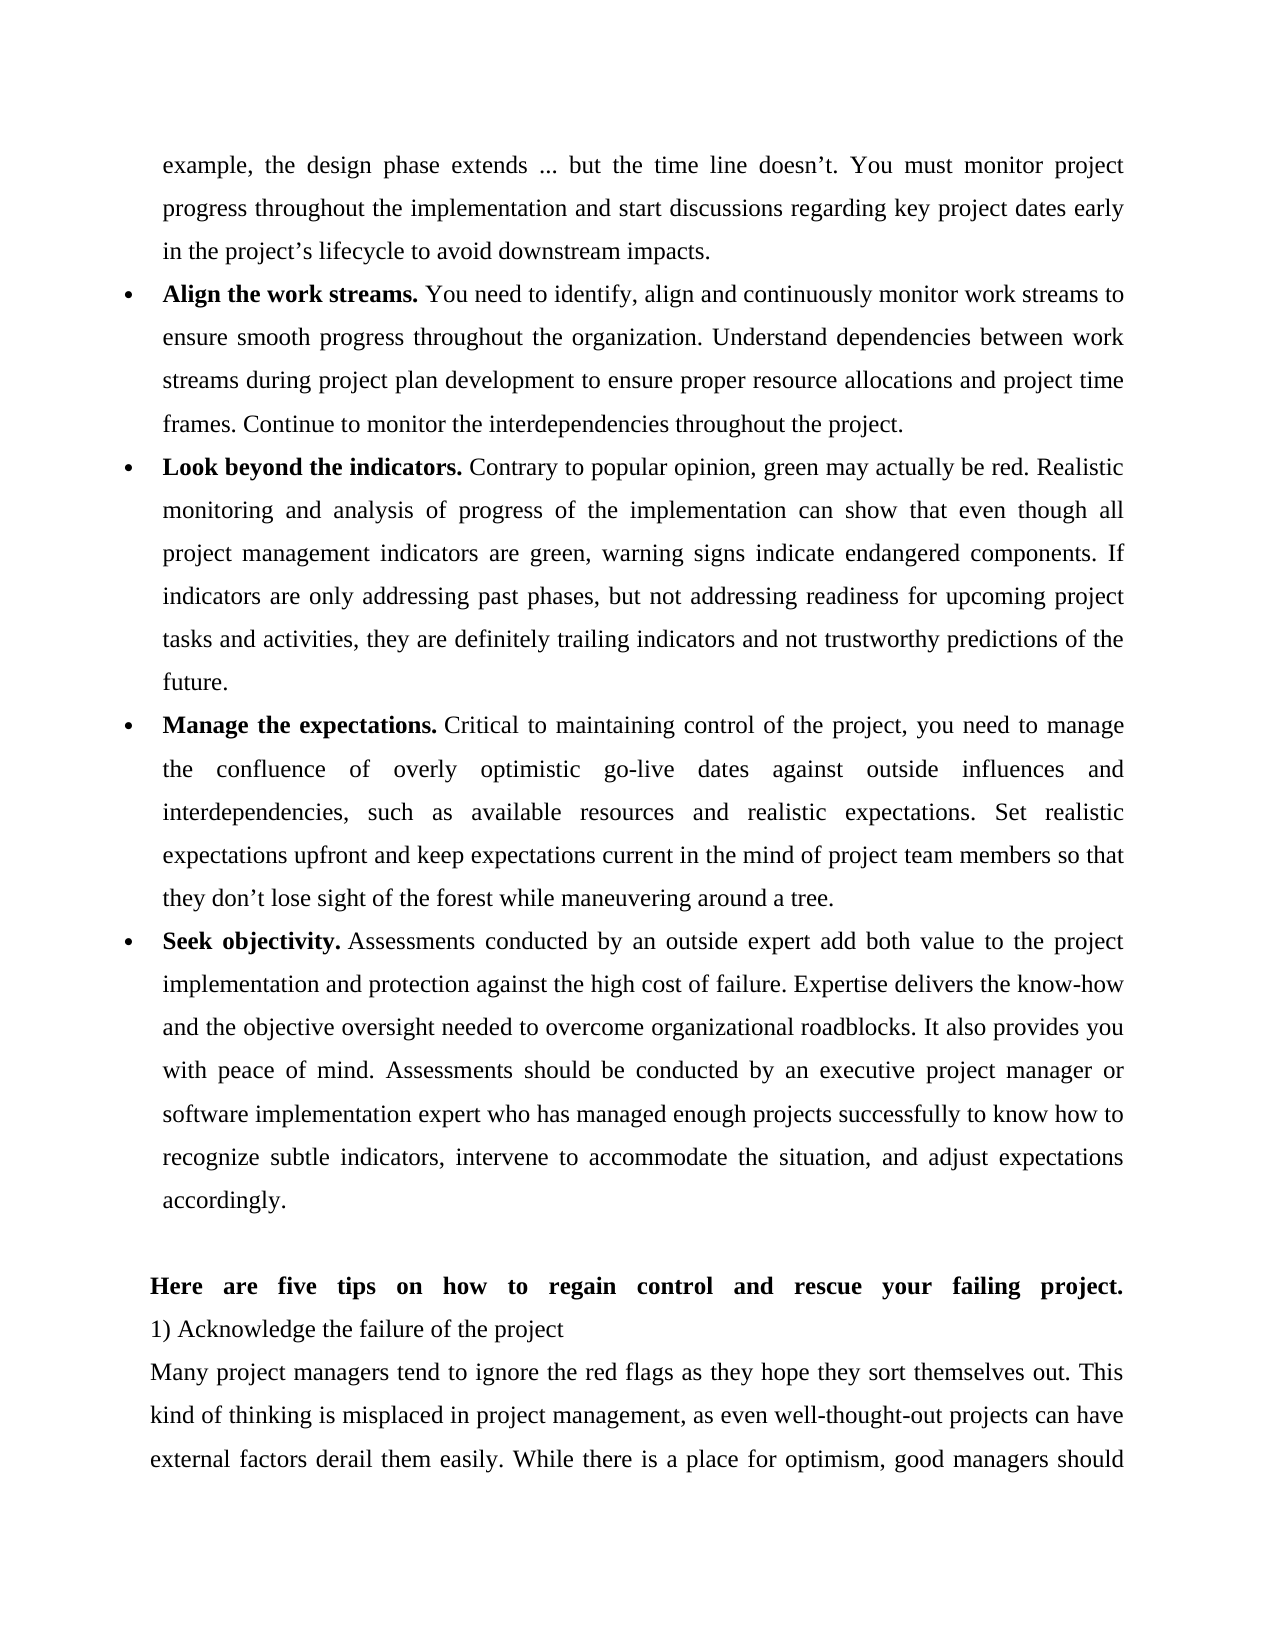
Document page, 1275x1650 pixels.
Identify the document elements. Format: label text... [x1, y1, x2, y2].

list Manage the expectations. Critical to maintaining control of the project, you need to manage the confluence of overly optimistic go-live dates against outside influences and interdependencies, such as available resources and realistic expectations. Set realistic expectations upfront and keep expectations current in the mind of project team members so that they don’t lose sight of the forest while maneuvering around a tree. [125, 711, 1125, 912]
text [150, 1357, 1125, 1472]
text Here are five tips on how to regain control and rescue your failing project. 1) Acknowledge the failure of the project [150, 1271, 1125, 1343]
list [125, 150, 1125, 265]
list Look beyond the indicators. Contrary to popular opinion, green may actually be red. Realistic monitoring and analysis of progress of the implementation can show that even though all project management indicators are green, warning signs indicate endangered components. If indicators are only addressing past phases, but not addressing readiness for upcoming project tasks and activities, they are definitely trailing indicators and not trustworthy predictions of the future. [125, 452, 1125, 696]
list Seek objectivity. Assessments conducted by an outside expert add both value to the project implementation and protection against the high cost of failure. Expertise delivers the know-how and the objective oversight needed to overcome organizational roadblocks. It also provides you with peace of mind. Assessments should be conducted by an executive project manager or software implementation expert who has managed enough projects successfully to know how to recognize subtle indicators, intervene to accommodate the situation, and adjust expectations accordingly. [125, 926, 1125, 1214]
list Align the work streams. You need to identify, align and continuously monitor work streams to ensure smooth progress throughout the organization. Understand dependencies between work streams during project plan development to ensure proper resource allocations and project time frames. Continue to monitor the interdependencies throughout the project. [125, 279, 1125, 437]
